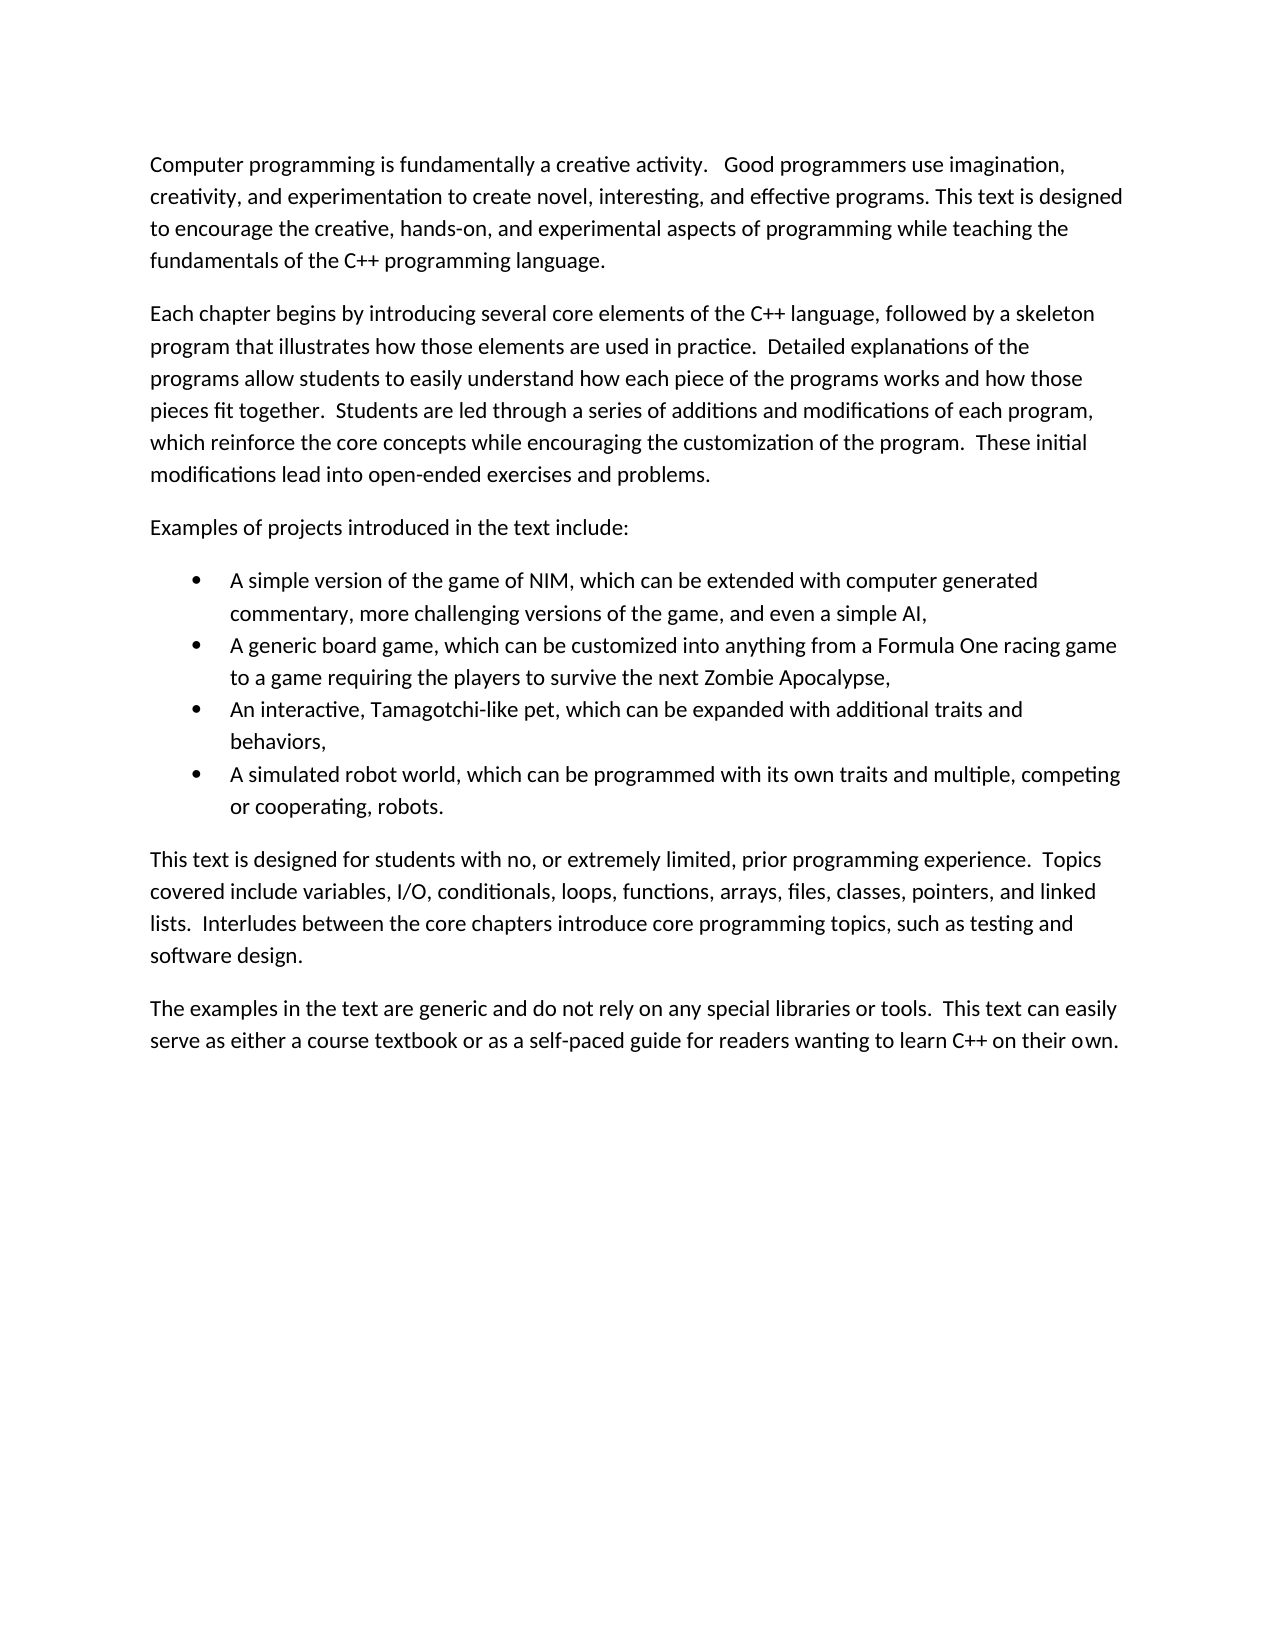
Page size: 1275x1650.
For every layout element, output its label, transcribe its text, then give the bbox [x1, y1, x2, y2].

list A simulated robot world, which can be programmed with its own traits and multiple, competing or cooperating, robots. [192, 760, 1125, 820]
text This text is designed for students with no, or extremely limited, prior programming experience. Topics covered include variables, I/O, conditionals, loops, functions, arrays, files, classes, pointers, and linked lists. Interludes between the core chapters introduce core programming topics, such as testing and software design. [150, 845, 1125, 969]
text Examples of projects introduced in the text include: [150, 513, 1125, 542]
list An interactive, Tamagotchi-like pet, which can be expanded with additional traits and behaviors, [192, 695, 1125, 756]
text The examples in the text are generic and do not rely on any special libraries or tools. This text can easily serve as either a course textbook or as a self-paced guide for readers wanting to learn C++ on their own. [150, 994, 1125, 1055]
text Computer programming is fundamentally a creative activity. Good programmers use imagination, creativity, and experimentation to create novel, interesting, and effective programs. This text is designed to encourage the creative, hands-on, and experimental aspects of programming while teaching the fundamentals of the C++ programming language. [150, 150, 1125, 274]
list A simple version of the game of NIM, which can be extended with computer generated commentary, more challenging versions of the game, and even a simple AI, [192, 567, 1125, 627]
text Each chapter begins by introducing several core elements of the C++ language, followed by a skeleton program that illustrates how those elements are used in practice. Detailed explanations of the programs allow students to easily understand how each piece of the programs works and how those pieces fit together. Students are led through a series of additions and modifications of each program, which reinforce the core concepts while encouraging the customization of the program. These initial modifications lead into open-ended exercises and problems. [150, 299, 1125, 488]
list A generic board game, which can be customized into anything from a Formula One racing game to a game requiring the players to survive the next Zombie Apocalypse, [192, 631, 1125, 691]
